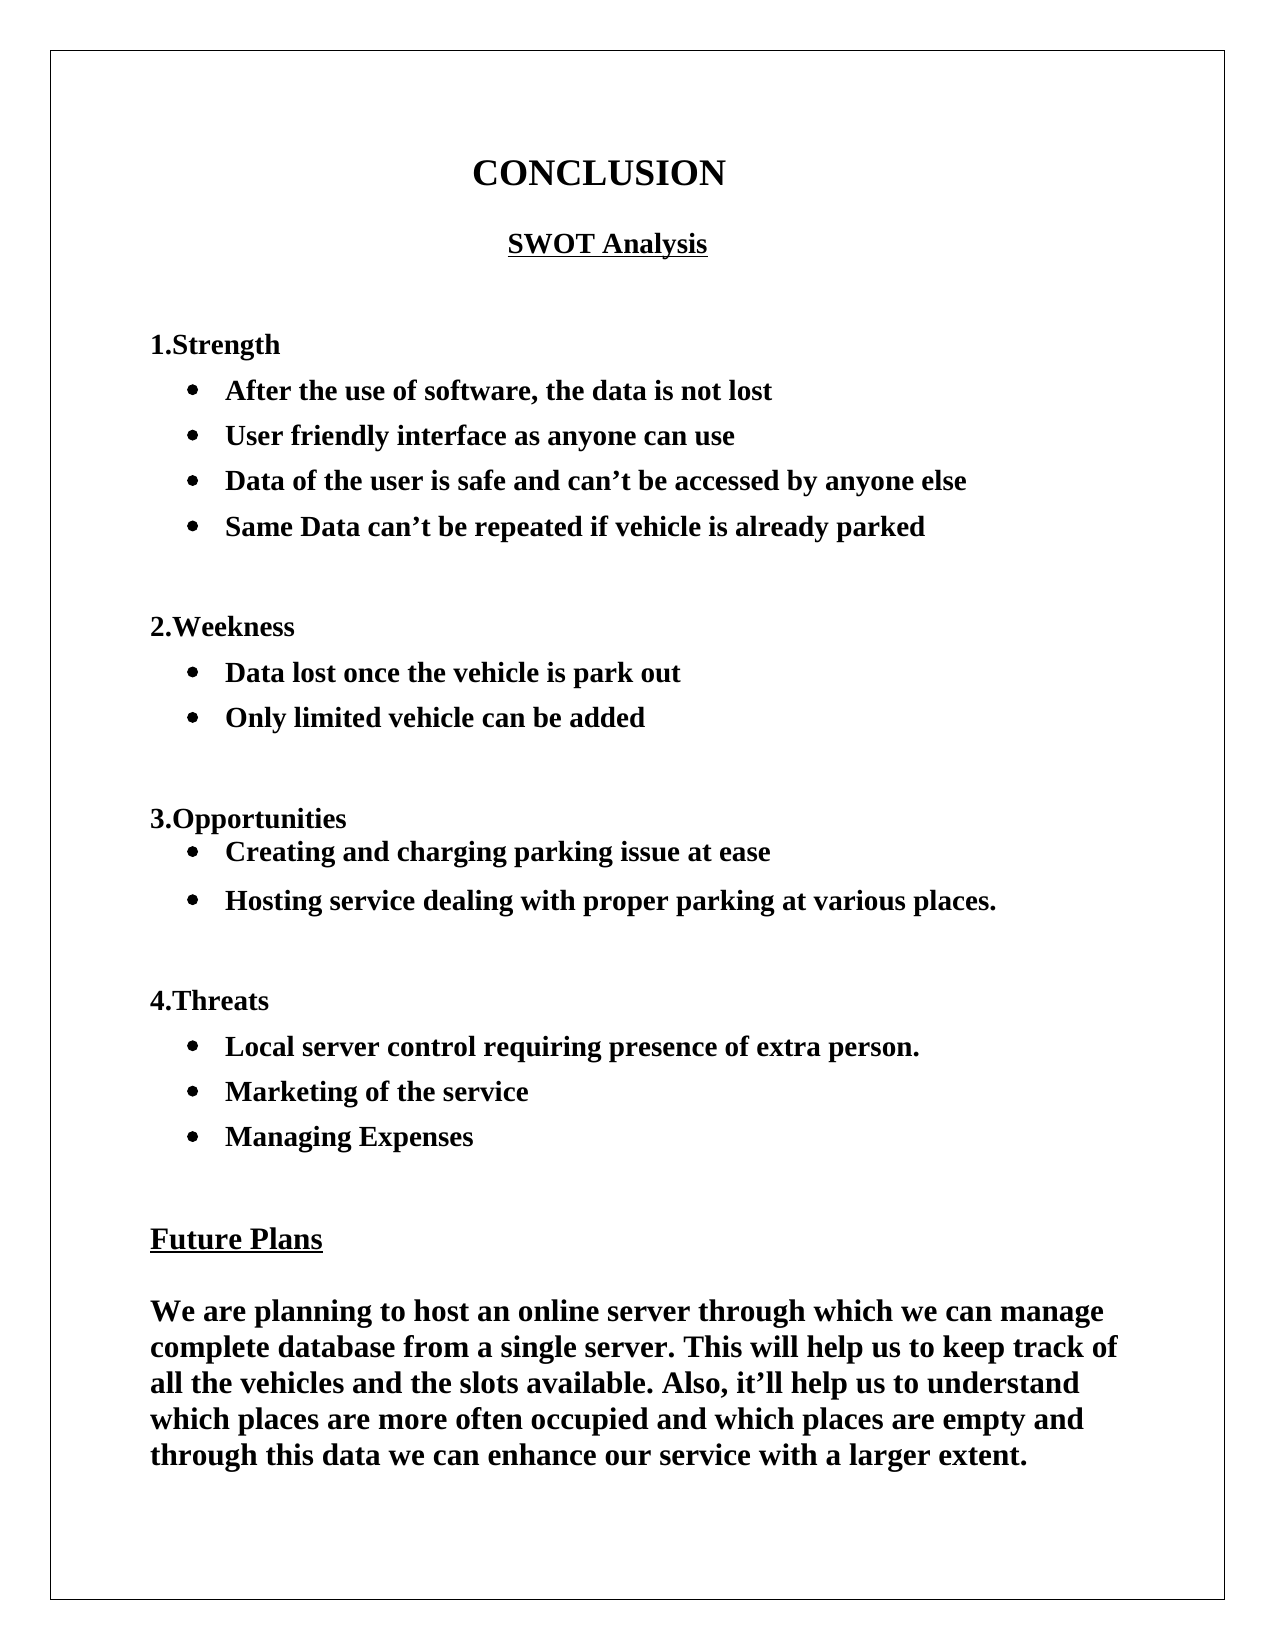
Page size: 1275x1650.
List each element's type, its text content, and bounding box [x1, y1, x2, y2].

list Hosting service dealing with proper parking at various places. [187, 883, 1125, 916]
list After the use of software, the data is not lost [187, 373, 1125, 406]
list Managing Expenses [187, 1119, 1125, 1153]
list Creating and charging parking issue at ease [187, 834, 1125, 868]
list Data of the user is safe and can’t be accessed by anyone else [187, 463, 1125, 497]
list Marketing of the service [187, 1074, 1125, 1108]
text SWOT Analysis [150, 227, 1125, 260]
list Local server control requiring presence of extra person. [187, 1029, 1125, 1062]
text 2.Weekness [150, 609, 1125, 643]
list Same Data can’t be repeated if vehicle is already parked [187, 509, 1125, 542]
text Future Plans [150, 1220, 1125, 1256]
text CONCLUSION [375, 150, 1125, 193]
list Only limited vehicle can be added [187, 700, 1125, 734]
list Data lost once the vehicle is park out [187, 655, 1125, 688]
list User friendly interface as anyone can use [187, 418, 1125, 452]
text 4.Threats [150, 983, 1125, 1017]
text 1.Strength [150, 327, 1125, 361]
text 3.Opportunities [150, 801, 1125, 834]
text We are planning to host an online server through which we can manage complete database from a single server. This will help us to keep track of all the vehicles and the slots available. Also, it’ll help us to understand which places are more often occupied and which places are empty and through this data we can enhance our service with a larger extent. [150, 1292, 1125, 1472]
